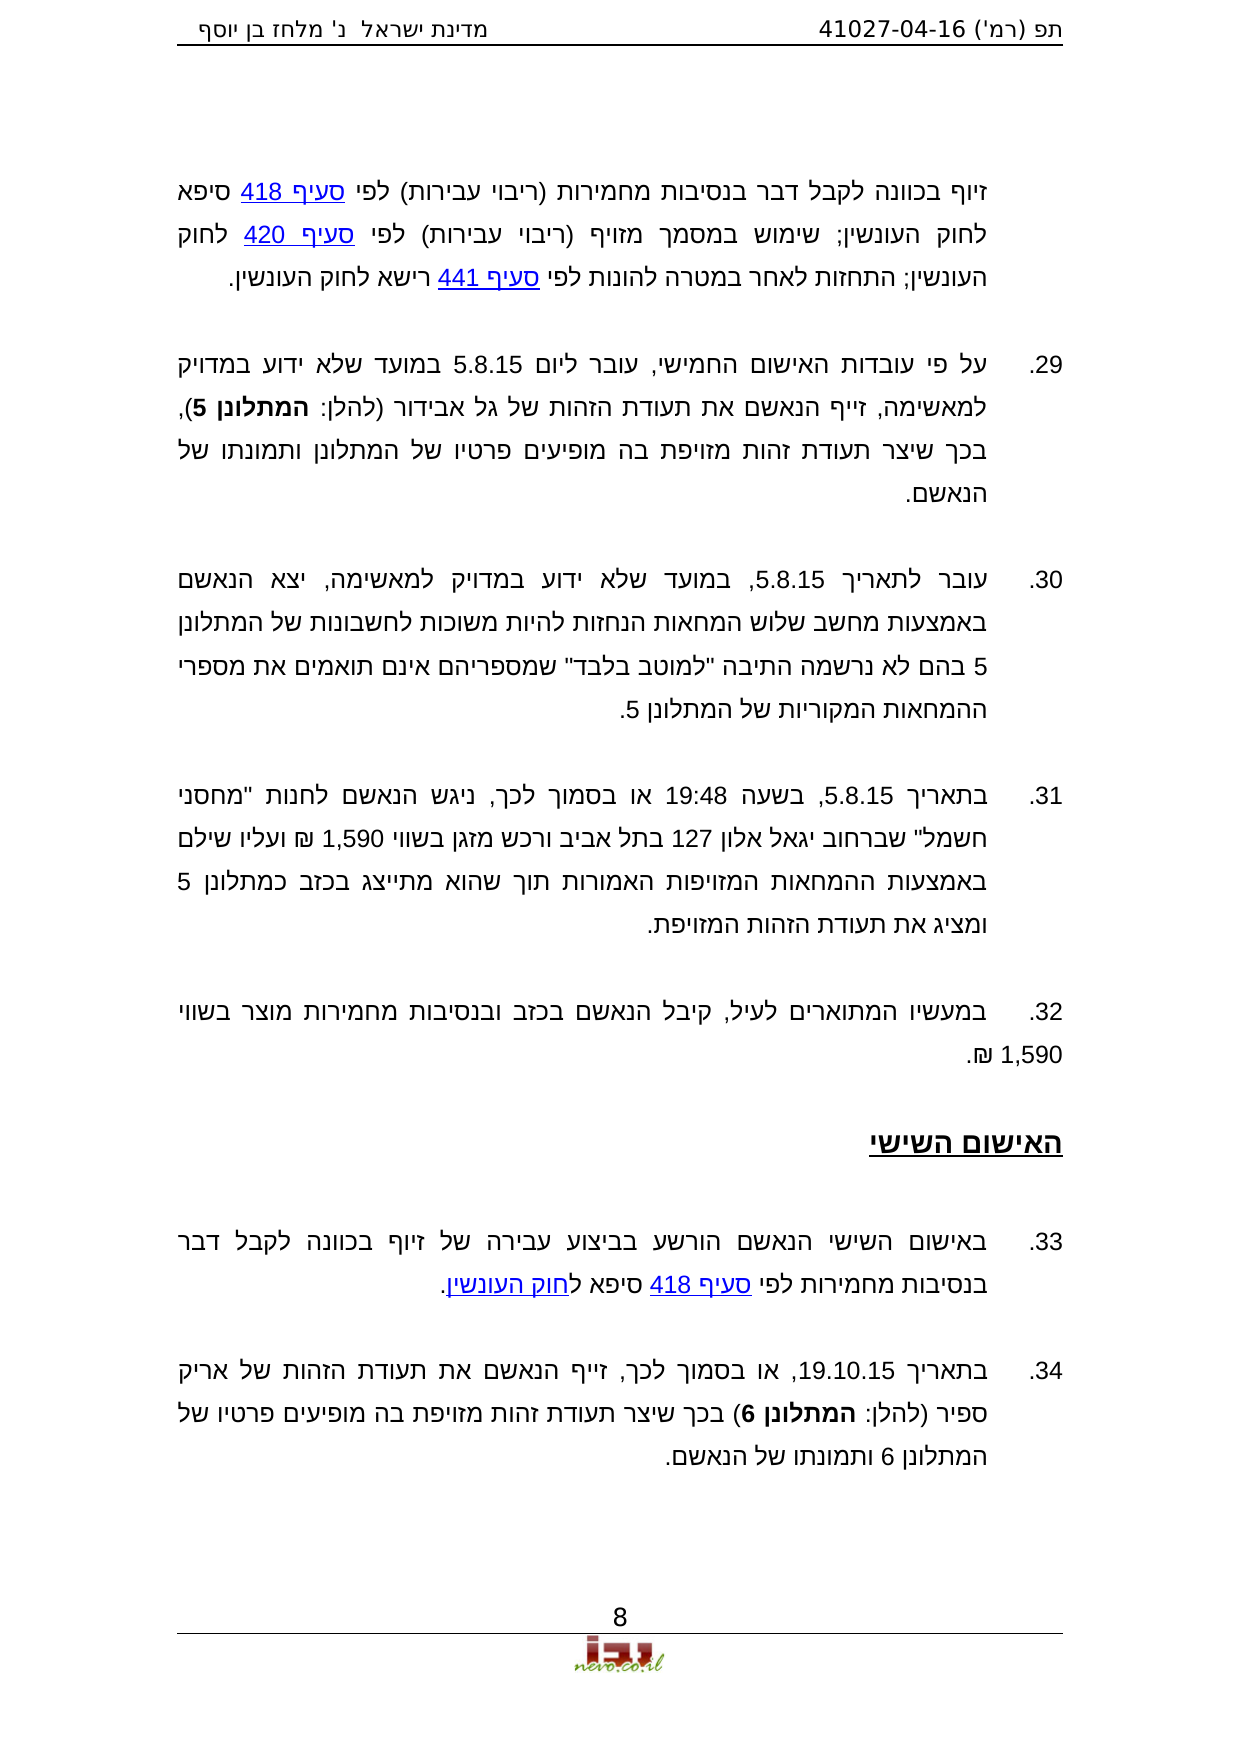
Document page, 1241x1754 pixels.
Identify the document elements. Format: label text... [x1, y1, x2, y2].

text 34. בתאריך 19.10.15, או בסמוך לכך, זייף הנאשם את תעודת הזהות של אריק ספיר (להלן: המתלונן 6) בכך שיצר תעודת זהות מזויפת בה מופיעים פרטיו של המתלונן 6 ותמונתו של הנאשם. [177, 1356, 1063, 1471]
text 32. במעשיו המתוארים לעיל, קיבל הנאשם בכזב ובנסיבות מחמירות מוצר בשווי 1,590 ₪. [177, 997, 1063, 1068]
text 29. על פי עובדות האישום החמישי, עובר ליום 5.8.15 במועד שלא ידוע במדויק למאשימה, זייף הנאשם את תעודת הזהות של גל אבידור (להלן: המתלונן 5), בכך שיצר תעודת זהות מזויפת בה מופיעים פרטיו של המתלונן ותמונתו של הנאשם. [177, 350, 1063, 508]
text האישום השישי [177, 1126, 1063, 1159]
text 33. באישום השישי הנאשם הורשע בביצוע עבירה של זיוף בכוונה לקבל דבר בנסיבות מחמירות לפי סעיף 418 סיפא לחוק העונשין. [177, 1227, 1063, 1298]
text 31. בתאריך 5.8.15, בשעה 19:48 או בסמוך לכך, ניגש הנאשם לחנות "מחסני חשמל" שברחוב יגאל אלון 127 בתל אביב ורכש מזגן בשווי 1,590 ₪ ועליו שילם באמצעות ההמחאות המזויפות האמורות תוך שהוא מתייצג בכזב כמתלונן 5 ומציג את תעודת הזהות המזויפת. [177, 781, 1063, 939]
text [177, 177, 1063, 292]
text 30. עובר לתאריך 5.8.15, במועד שלא ידוע במדויק למאשימה, יצא הנאשם באמצעות מחשב שלוש המחאות הנחזות להיות משוכות לחשבונות של המתלונן 5 בהם לא נרשמה התיבה "למוטב בלבד" שמספריהם אינם תואמים את מספרי ההמחאות המקוריות של המתלונן 5. [177, 565, 1063, 723]
picture [574, 1635, 666, 1673]
